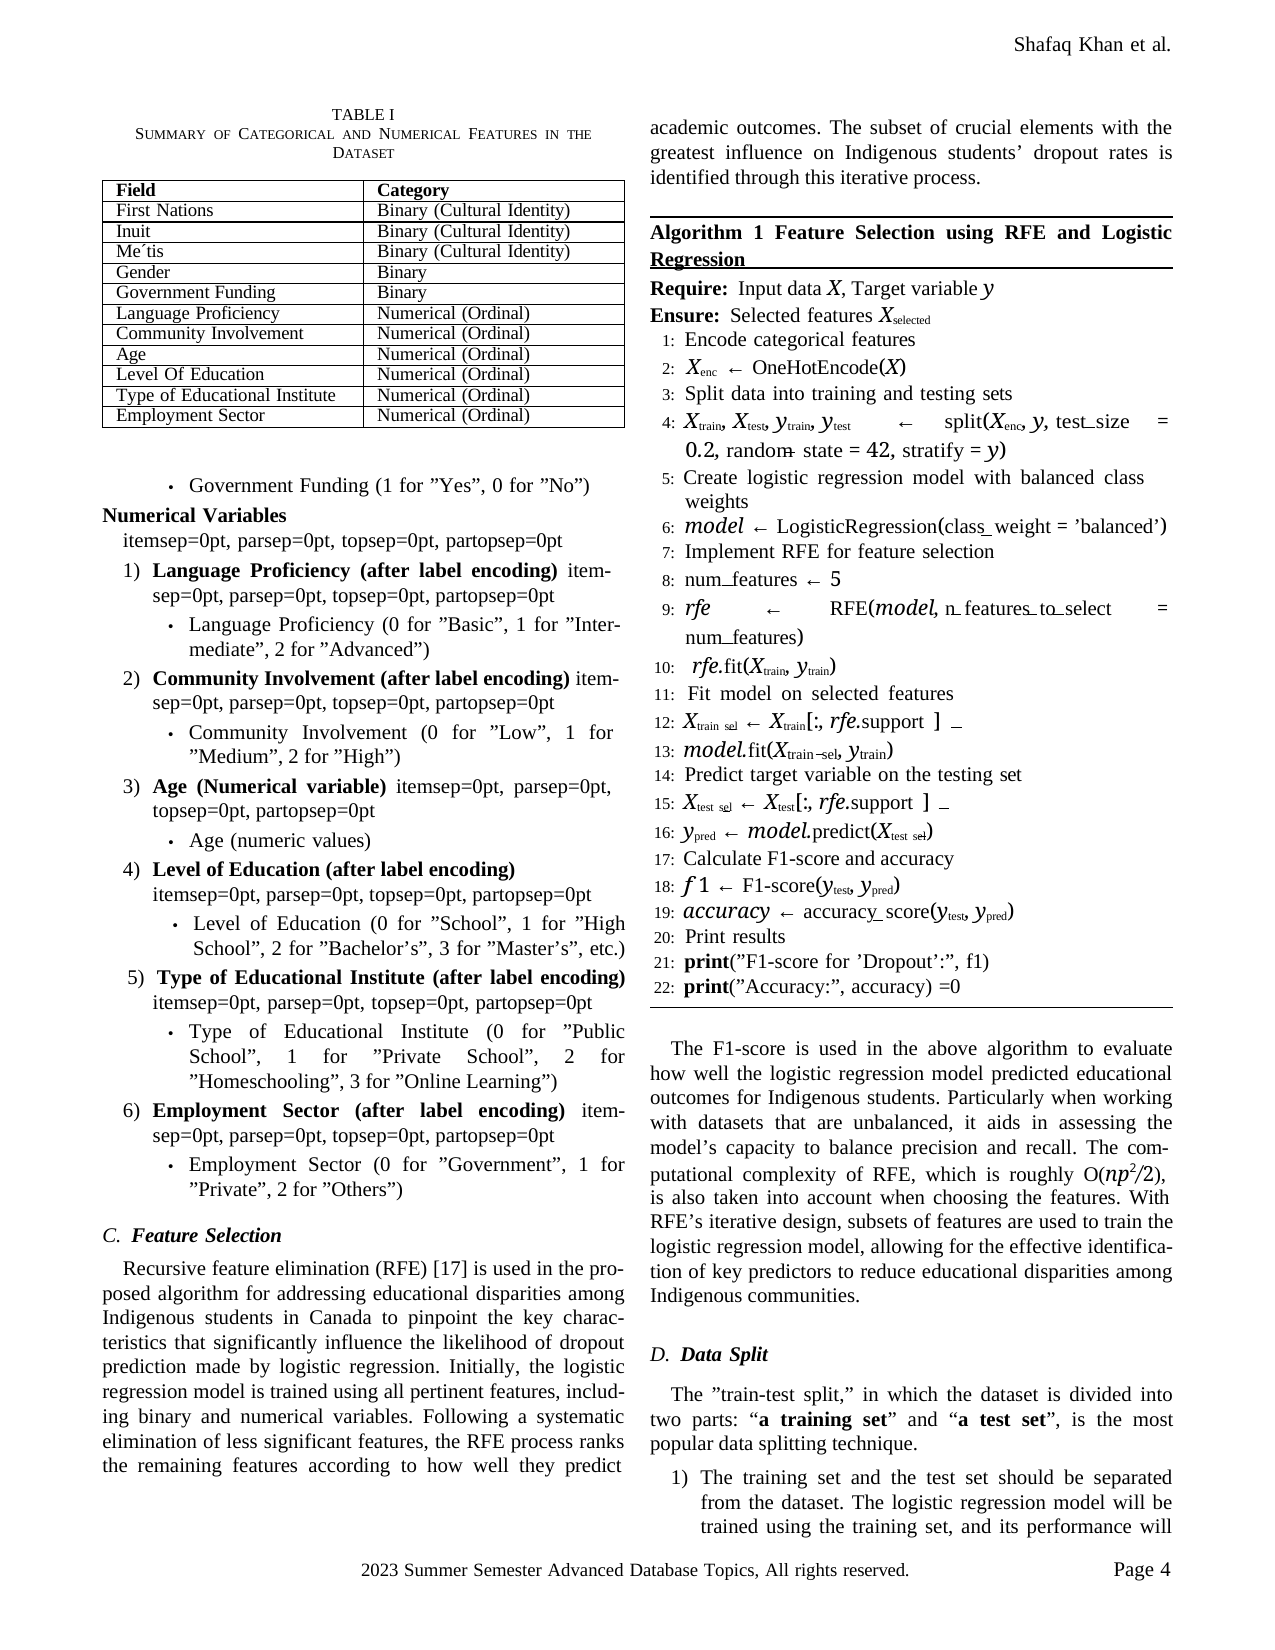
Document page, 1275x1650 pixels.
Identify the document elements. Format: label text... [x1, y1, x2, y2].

text num features) [685, 622, 1185, 651]
table_cell Binary [364, 284, 624, 303]
text Recursive feature elimination (RFE) [17] is used in the pro- posed algorithm for addressing educational disparities among Indigenous students in Canada to pinpoint the key charac- teristics that significantly influence the likelihood of dropout prediction made by logistic regression. Initially, the logistic regression model is trained using all pertinent features, includ- ing binary and numerical variables. Following a systematic elimination of less significant features, the RFE process ranks the remaining features according to how well they predict [102, 1256, 625, 1477]
text Dataset [133, 143, 594, 162]
table_cell Binary (Cultural Identity) [364, 202, 624, 221]
text itemsep=0pt, parsep=0pt, topsep=0pt, partopsep=0pt [123, 528, 629, 552]
table_header Category [364, 181, 624, 201]
text putational complexity of RFE, which is roughly O(np2/2), [650, 1159, 1185, 1187]
text Ensure: Selected features Xselected [650, 304, 1185, 327]
text Algorithm 1 Feature Selection using RFE and Logistic Regression Require: Input data X, Target variable y [650, 214, 1173, 267]
list Community Involvement (after label encoding) item- sep=0pt, parsep=0pt, topsep=0pt, partopsep=0pt [123, 666, 625, 714]
table_header Field [103, 181, 363, 201]
table_cell Me´tis [103, 243, 363, 262]
table_cell Numerical (Ordinal) [364, 325, 624, 344]
text RFE’s iterative design, subsets of features are used to train the logistic regression model, allowing for the effective identifica- tion of key predictors to reduce educational disparities among Indigenous communities. [650, 1209, 1173, 1307]
list Age (Numerical variable) itemsep=0pt, parsep=0pt, topsep=0pt, partopsep=0pt [123, 773, 625, 822]
table_cell Numerical (Ordinal) [364, 305, 624, 324]
table_cell Numerical (Ordinal) [364, 387, 624, 406]
list Language Proficiency (0 for ”Basic”, 1 for ”Inter- mediate”, 2 for ”Advanced”) [168, 612, 625, 661]
table_cell Numerical (Ordinal) [364, 407, 624, 427]
text academic outcomes. The subset of crucial elements with the greatest influence on Indigenous students’ dropout rates is identified through this iterative process. [650, 115, 1173, 189]
list Community Involvement (0 for ”Low”, 1 for ”Medium”, 2 for ”High”) [168, 719, 625, 768]
text 7: Implement RFE for feature selection [662, 539, 1185, 563]
table_cell Numerical (Ordinal) [364, 346, 624, 365]
text 5: Create logistic regression model with balanced class weights [662, 464, 1185, 513]
table_cell Age [103, 346, 363, 365]
text 20: Print results [653, 924, 1185, 948]
text 2: Xenc ← OneHotEncode(X) [662, 352, 1185, 380]
table_cell First Nations [103, 202, 363, 221]
text The F1-score is used in the above algorithm to evaluate how well the logistic regression model predicted educational outcomes for Indigenous students. Particularly when working with datasets that are unbalanced, it aids in assessing the model’s capacity to balance precision and recall. The com- [650, 1036, 1173, 1159]
table_cell Community Involvement [103, 325, 363, 344]
text 3: Split data into training and testing sets [662, 381, 1185, 405]
list Government Funding (1 for ”Yes”, 0 for ”No”) [168, 473, 629, 497]
list Level of Education (0 for ”School”, 1 for ”High School”, 2 for ”Bachelor’s”, 3 for ”Master’s”, etc.) [168, 911, 625, 960]
list Level of Education (after label encoding) itemsep=0pt, parsep=0pt, topsep=0pt, partopsep=0pt [123, 857, 625, 906]
subtitle Feature Selection [102, 1223, 629, 1247]
list Employment Sector (0 for ”Government”, 1 for ”Private”, 2 for ”Others”) [168, 1152, 625, 1201]
text 10: rfe.fit(Xtrain, ytrain) [653, 651, 1185, 680]
table_cell Government Funding [103, 284, 363, 303]
text TABLE I [133, 105, 594, 124]
table_cell Numerical (Ordinal) [364, 366, 624, 386]
list Age (numeric values) [168, 827, 629, 852]
text 21: print(”F1-score for ’Dropout’:”, f1) [653, 949, 1185, 973]
text 9: rfe ← RFE(model, n features to select = [662, 593, 1185, 621]
table_cell Binary [364, 264, 624, 283]
subtitle Numerical Variables [102, 502, 629, 527]
subtitle Type of Educational Institute (after label encoding) [89, 965, 625, 989]
text itemsep=0pt, parsep=0pt, topsep=0pt, partopsep=0pt [152, 990, 629, 1014]
table_cell Type of Educational Institute [103, 387, 363, 406]
text 1: Encode categorical features [662, 327, 1185, 351]
text 22: print(”Accuracy:”, accuracy) =0 [653, 974, 1185, 998]
table_cell Level Of Education [103, 366, 363, 386]
text 15: Xtest sel ← Xtest[:, rfe.support ] 16: ypred ← model.predict(Xtest sel) 17: Calculate F1-score and accuracy 18: f 1 ← F1-score(ytest, ypred) [653, 787, 960, 899]
list Employment Sector (after label encoding) item- sep=0pt, parsep=0pt, topsep=0pt, partopsep=0pt [123, 1098, 625, 1147]
text is also taken into account when choosing the features. With [650, 1187, 1185, 1208]
list Language Proficiency (after label encoding) item- sep=0pt, parsep=0pt, topsep=0pt, partopsep=0pt [123, 558, 625, 607]
subtitle Data Split [650, 1342, 1185, 1366]
text 14: Predict target variable on the testing set [653, 764, 1185, 786]
text Algorithm 1 Feature Selection using RFE and Logistic Regression Require: Input data X, Target variable y [650, 269, 1173, 302]
table_cell Employment Sector [103, 407, 363, 427]
text 11: Fit model on selected features 12: Xtrain sel ← Xtrain[:, rfe.support ] 13: model.fit(Xtrain sel, ytrain) [653, 681, 960, 763]
text 4: Xtrain, Xtest, ytrain, ytest ← split(Xenc, y, test size = 0.2, random state = 42, stratify = y) [662, 406, 1173, 464]
table_cell Inuit [103, 223, 363, 242]
table_cell Binary (Cultural Identity) [364, 243, 624, 262]
table_cell Language Proficiency [103, 305, 363, 324]
text 8: num features ← 5 [662, 564, 1185, 592]
text 19: accuracy ← accuracy score(ytest, ypred) [653, 899, 1185, 923]
list Type of Educational Institute (0 for ”Public School”, 1 for ”Private School”, 2 for ”Homeschooling”, 3 for ”Online Learning”) [168, 1019, 625, 1093]
table_cell Binary (Cultural Identity) [364, 223, 624, 242]
table_cell Gender [103, 264, 363, 283]
text Summary of Categorical and Numerical Features in the [133, 124, 594, 143]
text 6: model ← LogisticRegression(class weight = ’balanced’) [662, 514, 1185, 538]
text The ”train-test split,” in which the dataset is divided into two parts: “a training set” and “a test set”, is the most popular data splitting technique. [650, 1382, 1173, 1455]
